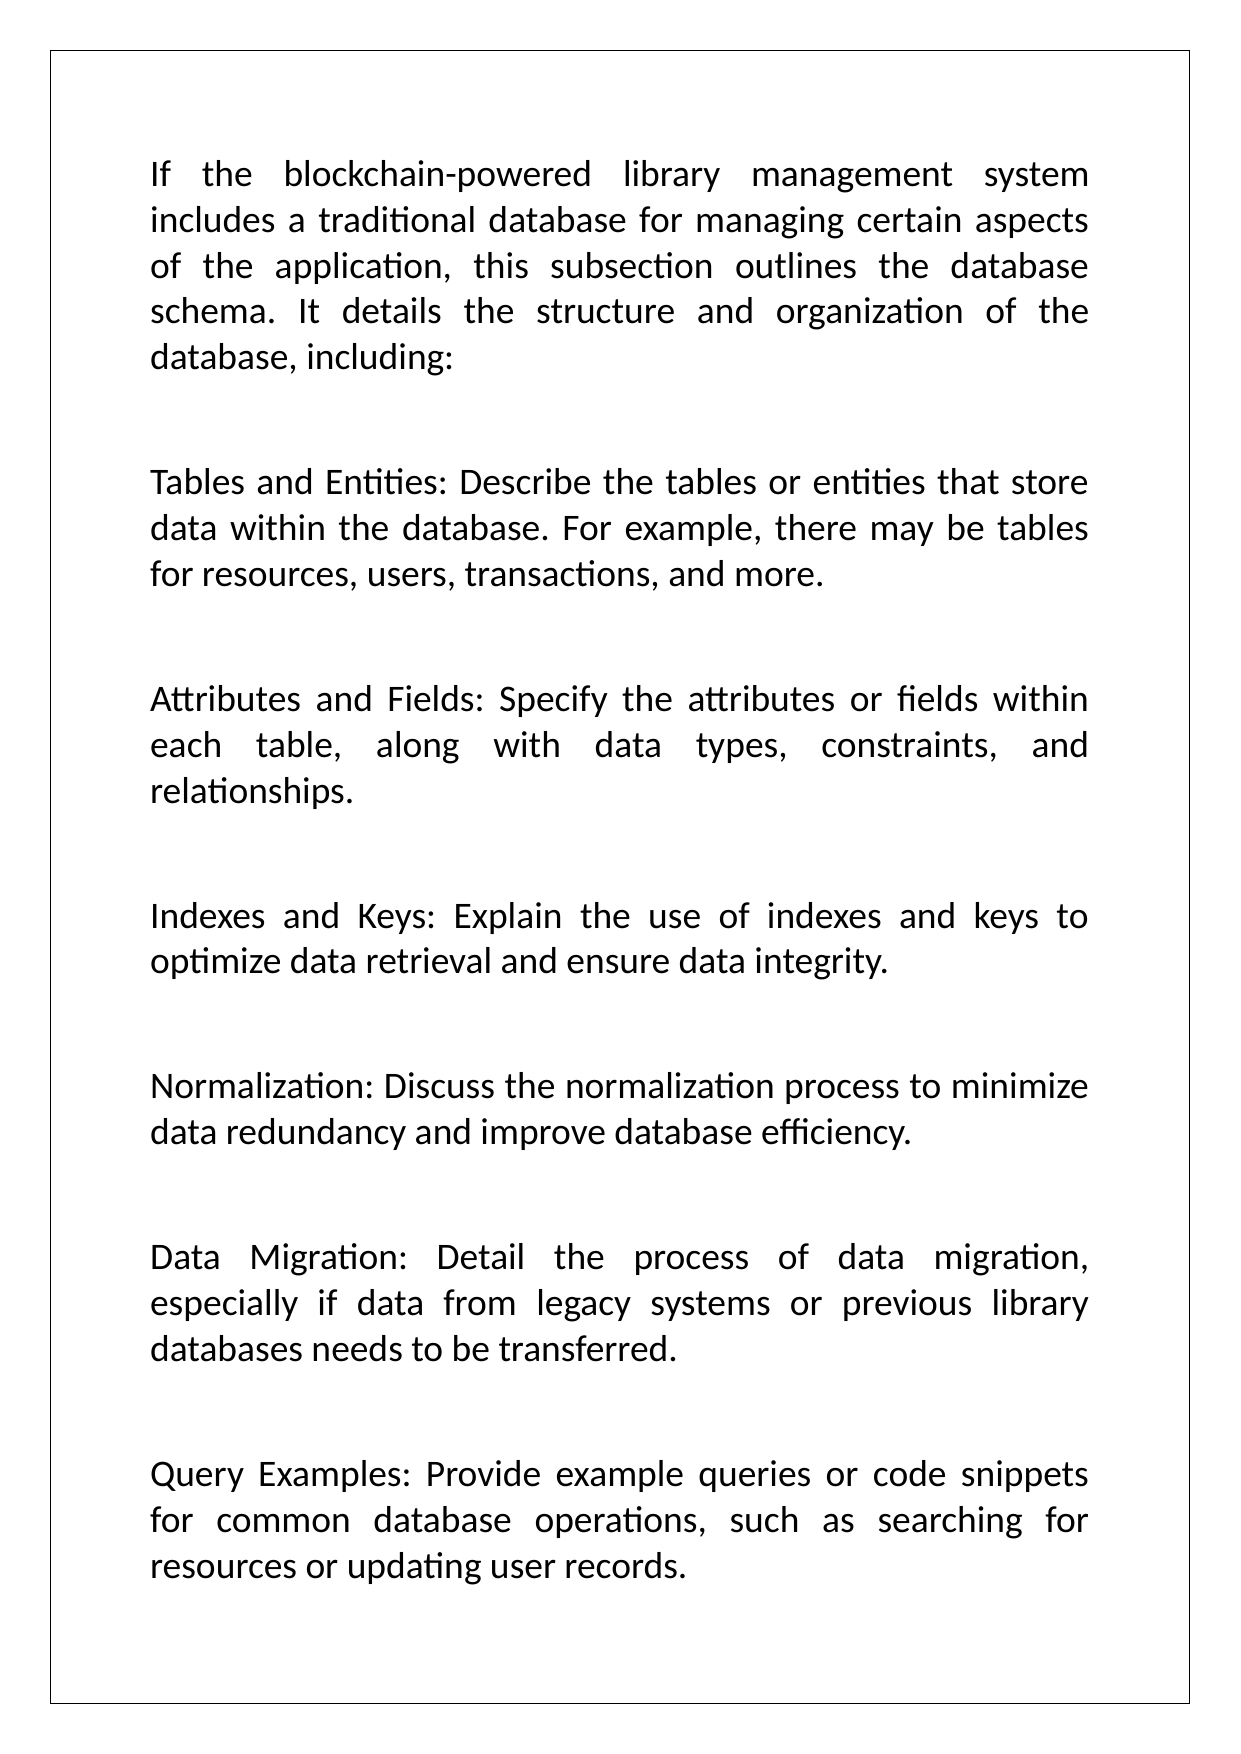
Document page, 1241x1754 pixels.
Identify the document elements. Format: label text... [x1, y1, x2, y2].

text If the blockchain-powered library management system includes a traditional database for managing certain aspects of the application, this subsection outlines the database schema. It details the structure and organization of the database, including: [150, 150, 1090, 379]
text Tables and Entities: Describe the tables or entities that store data within the database. For example, there may be tables for resources, users, transactions, and more. [150, 458, 1090, 596]
text Attributes and Fields: Specify the attributes or fields within each table, along with data types, constraints, and relationships. [150, 675, 1090, 812]
text Data Migration: Detail the process of data migration, especially if data from legacy systems or previous library databases needs to be transferred. [150, 1233, 1090, 1371]
text Indexes and Keys: Explain the use of indexes and keys to optimize data retrieval and ensure data integrity. [150, 892, 1090, 983]
text Normalization: Discuss the normalization process to minimize data redundancy and improve database efficiency. [150, 1062, 1090, 1154]
text Query Examples: Provide example queries or code snippets for common database operations, such as searching for resources or updating user records. [150, 1450, 1090, 1587]
